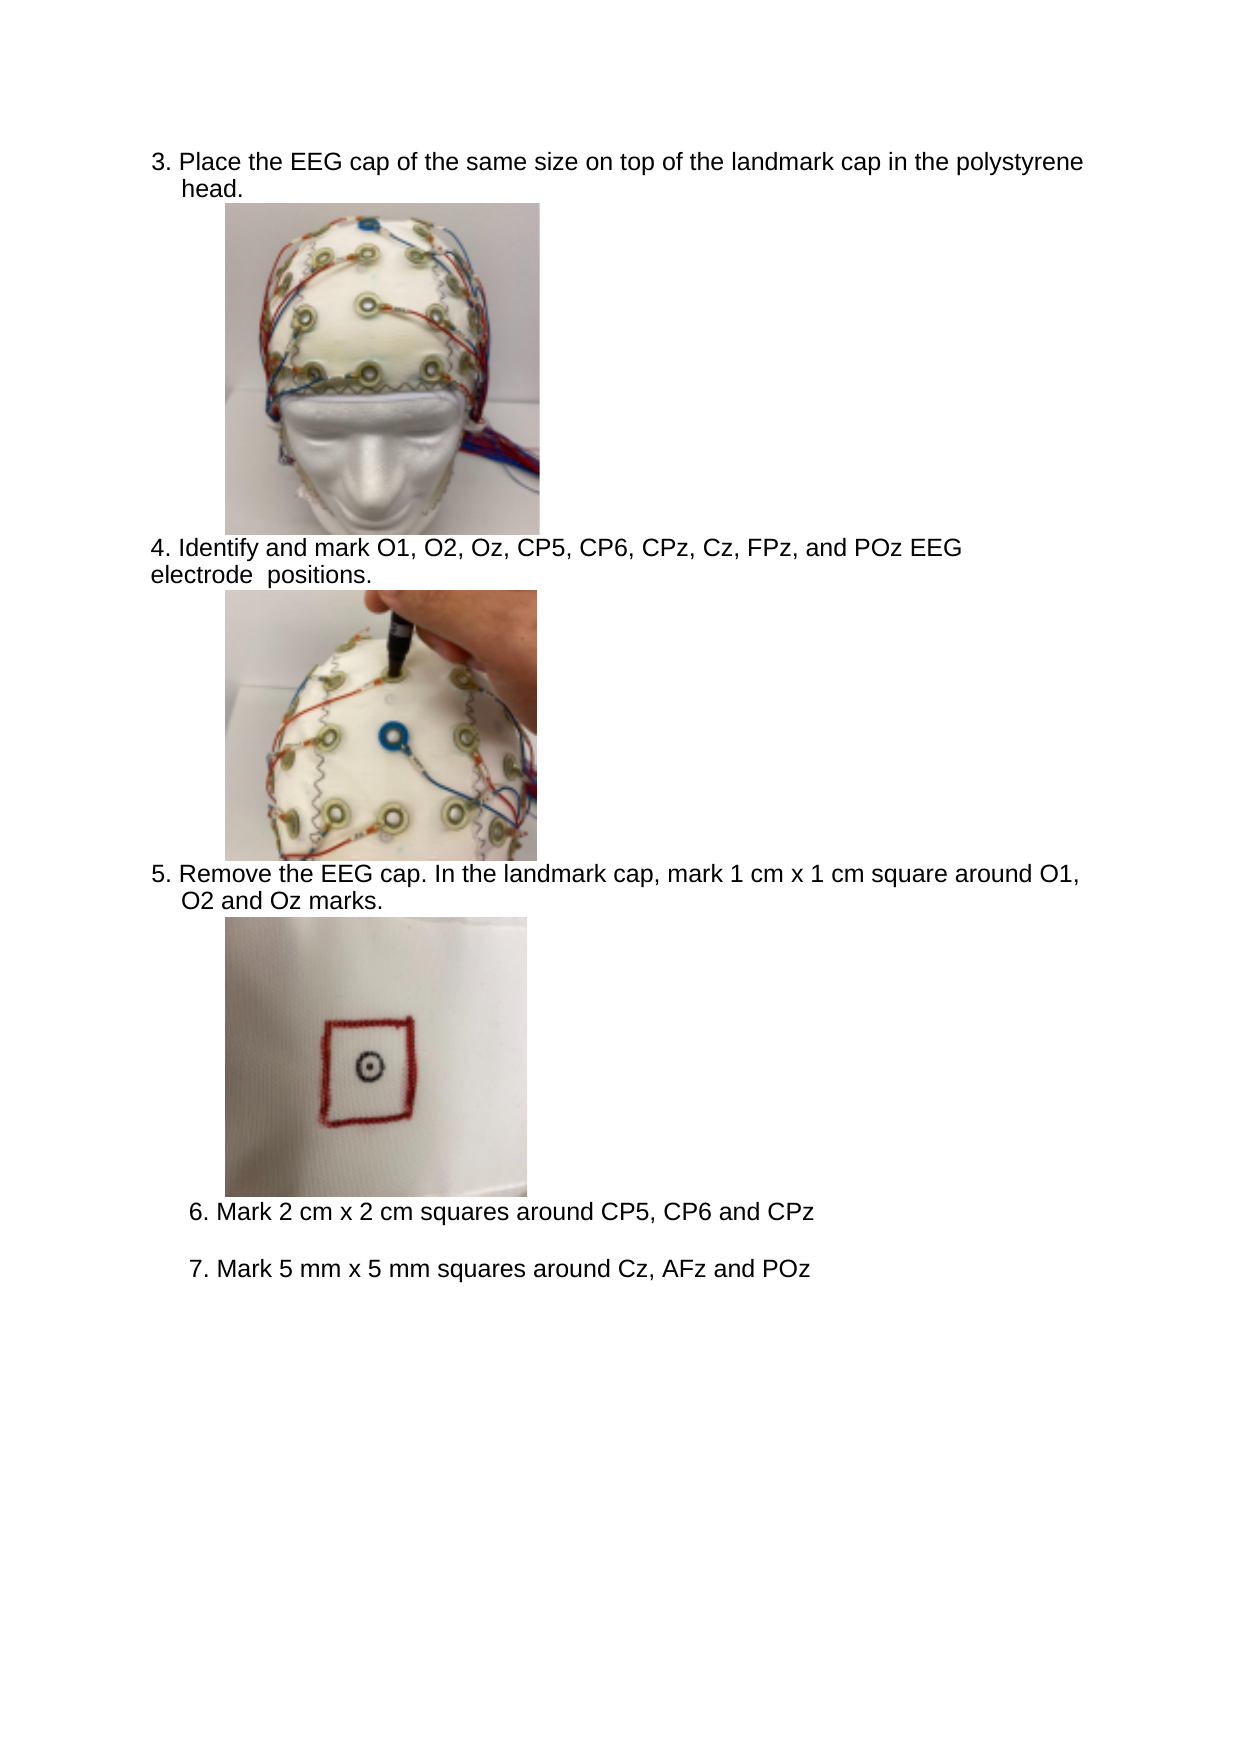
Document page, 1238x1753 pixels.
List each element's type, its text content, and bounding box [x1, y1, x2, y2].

picture [225, 590, 537, 861]
picture [225, 917, 528, 1197]
text 7. Mark 5 mm x 5 mm squares around Cz, AFz and POz [189, 1253, 1092, 1282]
text 5. Remove the EEG cap. In the landmark cap, mark 1 cm x 1 cm square around O1, O2 and Oz marks. [151, 861, 1088, 915]
text electrode positions. [150, 562, 1016, 588]
picture [225, 203, 540, 535]
text 3. Place the EEG cap of the same size on top of the landmark cap in the polystyrene head. [151, 148, 1093, 203]
text 4. Identify and mark O1, O2, Oz, CP5, CP6, CPz, Cz, FPz, and POz EEG [150, 534, 1016, 562]
text 6. Mark 2 cm x 2 cm squares around CP5, CP6 and CPz [188, 1197, 1092, 1225]
